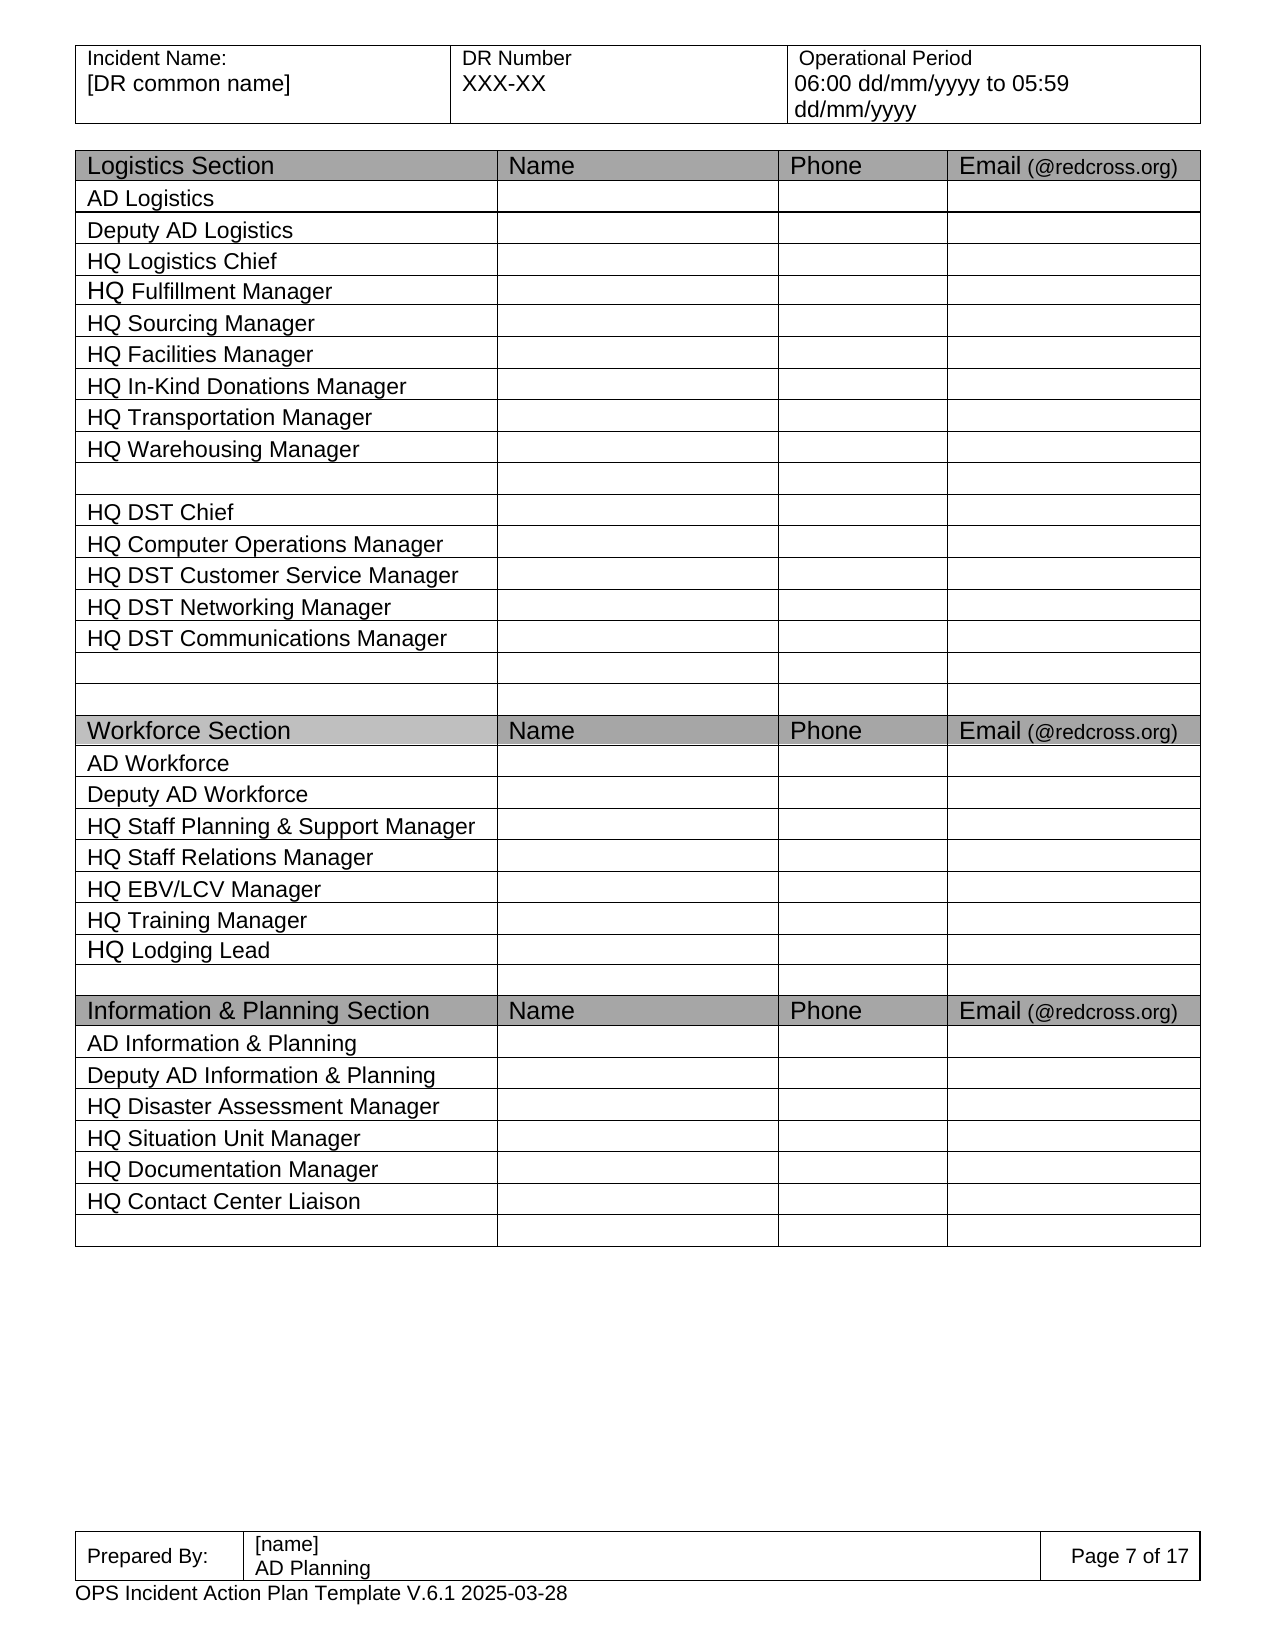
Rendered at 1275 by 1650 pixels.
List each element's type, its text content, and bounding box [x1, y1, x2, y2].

table_cell [948, 244, 1200, 274]
table_cell [948, 213, 1200, 243]
table_cell [779, 1215, 947, 1246]
table_cell Deputy AD Workforce [76, 777, 497, 808]
table_cell [779, 621, 947, 652]
table_cell [498, 903, 778, 934]
table_cell [498, 1058, 778, 1088]
table_cell [948, 495, 1200, 525]
table_cell [498, 432, 778, 462]
table_cell [948, 653, 1200, 683]
table_cell [779, 684, 947, 715]
table_cell [779, 590, 947, 620]
table_cell [76, 965, 497, 995]
table_cell Name [498, 716, 778, 744]
table_header Name [498, 151, 778, 180]
table_cell HQ Situation Unit Manager [76, 1121, 497, 1151]
table_cell [498, 872, 778, 902]
table_cell [498, 1184, 778, 1214]
table_cell [779, 935, 947, 964]
table_cell HQ Transportation Manager [76, 400, 497, 431]
table_cell [948, 305, 1200, 336]
table_cell Deputy AD Logistics [76, 213, 497, 243]
table_cell [498, 181, 778, 211]
table_cell [948, 369, 1200, 399]
table_cell [779, 903, 947, 934]
table_cell [948, 1152, 1200, 1183]
table_cell [498, 684, 778, 715]
table_cell Phone [779, 716, 947, 744]
table_cell [779, 463, 947, 494]
table_cell [498, 809, 778, 839]
table_cell HQ Contact Center Liaison [76, 1184, 497, 1214]
table_cell HQ Logistics Chief [76, 244, 497, 274]
table_cell Deputy AD Information & Planning [76, 1058, 497, 1088]
table_cell AD Workforce [76, 746, 497, 776]
table_cell AD Logistics [76, 181, 497, 211]
table_cell [779, 244, 947, 274]
table_cell HQ Warehousing Manager [76, 432, 497, 462]
table_cell [948, 809, 1200, 839]
table_cell HQ Sourcing Manager [76, 305, 497, 336]
table_cell [498, 276, 778, 304]
table_cell [76, 1215, 497, 1246]
table_cell [948, 432, 1200, 462]
table_cell [779, 369, 947, 399]
table_cell Name [498, 996, 778, 1025]
table_cell HQ Disaster Assessment Manager [76, 1089, 497, 1120]
table_cell [948, 746, 1200, 776]
table_cell HQ DST Networking Manager [76, 590, 497, 620]
table_cell [779, 777, 947, 808]
table_cell [948, 400, 1200, 431]
table_cell [498, 1121, 778, 1151]
table_cell Phone [779, 996, 947, 1025]
table_cell Workforce Section [76, 716, 497, 744]
table_cell HQ Staff Planning & Support Manager [76, 809, 497, 839]
table_cell HQ Staff Relations Manager [76, 840, 497, 871]
table_cell [498, 558, 778, 588]
table_cell [76, 463, 497, 494]
table_cell [779, 840, 947, 871]
table_cell [498, 621, 778, 652]
table_cell [779, 1026, 947, 1057]
table_cell Email (@redcross.org) [948, 716, 1200, 744]
table_cell HQ Fulfillment Manager [76, 276, 497, 304]
table_cell [779, 809, 947, 839]
table_cell Email (@redcross.org) [948, 996, 1200, 1025]
table_cell [779, 181, 947, 211]
table_cell [779, 305, 947, 336]
table_cell [498, 1215, 778, 1246]
table_cell [498, 337, 778, 367]
table_cell [948, 1121, 1200, 1151]
table_cell [498, 935, 778, 964]
table_cell [779, 495, 947, 525]
table_cell [779, 1121, 947, 1151]
table_cell [948, 965, 1200, 995]
table_cell [948, 558, 1200, 588]
table_cell [779, 965, 947, 995]
table_cell [498, 495, 778, 525]
table_cell HQ DST Chief [76, 495, 497, 525]
table_cell [948, 872, 1200, 902]
table_cell [498, 777, 778, 808]
table_cell HQ DST Customer Service Manager [76, 558, 497, 588]
table_cell [498, 590, 778, 620]
table_cell [779, 526, 947, 557]
table_cell [948, 935, 1200, 964]
table_cell [498, 369, 778, 399]
table_cell [779, 337, 947, 367]
table_cell [779, 872, 947, 902]
table_cell [498, 526, 778, 557]
table_cell [779, 1152, 947, 1183]
table_header Phone [779, 151, 947, 180]
table_cell [498, 840, 778, 871]
table_cell [498, 463, 778, 494]
table_cell [498, 746, 778, 776]
table_cell [498, 400, 778, 431]
table_cell [948, 590, 1200, 620]
table_cell [779, 653, 947, 683]
table_cell HQ Lodging Lead [76, 935, 497, 964]
table_cell [779, 746, 947, 776]
table_cell [948, 777, 1200, 808]
table_cell [948, 840, 1200, 871]
table_cell HQ DST Communications Manager [76, 621, 497, 652]
table_cell [498, 1152, 778, 1183]
table_cell [498, 244, 778, 274]
table_cell [948, 337, 1200, 367]
table_cell [948, 276, 1200, 304]
table_cell Information & Planning Section [76, 996, 497, 1025]
table_cell HQ Documentation Manager [76, 1152, 497, 1183]
table_cell [498, 213, 778, 243]
table_cell [779, 276, 947, 304]
table_header Logistics Section [76, 151, 497, 180]
table_cell [498, 1089, 778, 1120]
table_cell HQ EBV/LCV Manager [76, 872, 497, 902]
table_cell [779, 1184, 947, 1214]
table_cell [76, 653, 497, 683]
table_cell [948, 181, 1200, 211]
table_cell [948, 903, 1200, 934]
table_cell HQ Training Manager [76, 903, 497, 934]
table_cell [948, 1026, 1200, 1057]
table_cell [948, 1215, 1200, 1246]
table_cell [779, 1089, 947, 1120]
table_cell [498, 653, 778, 683]
table_cell [948, 621, 1200, 652]
table_cell HQ Computer Operations Manager [76, 526, 497, 557]
table_cell AD Information & Planning [76, 1026, 497, 1057]
table_cell [498, 1026, 778, 1057]
table_cell HQ In-Kind Donations Manager [76, 369, 497, 399]
table_cell [948, 684, 1200, 715]
table_cell [779, 400, 947, 431]
table_cell [779, 558, 947, 588]
table_cell [779, 432, 947, 462]
table_cell [498, 965, 778, 995]
table_cell [948, 1058, 1200, 1088]
table_cell [948, 526, 1200, 557]
table_cell [779, 1058, 947, 1088]
table_cell [948, 463, 1200, 494]
table_header Email (@redcross.org) [948, 151, 1200, 180]
table_cell [76, 684, 497, 715]
table_cell [498, 305, 778, 336]
table_cell [948, 1184, 1200, 1214]
table_cell [948, 1089, 1200, 1120]
table_cell HQ Facilities Manager [76, 337, 497, 367]
table_cell [779, 213, 947, 243]
